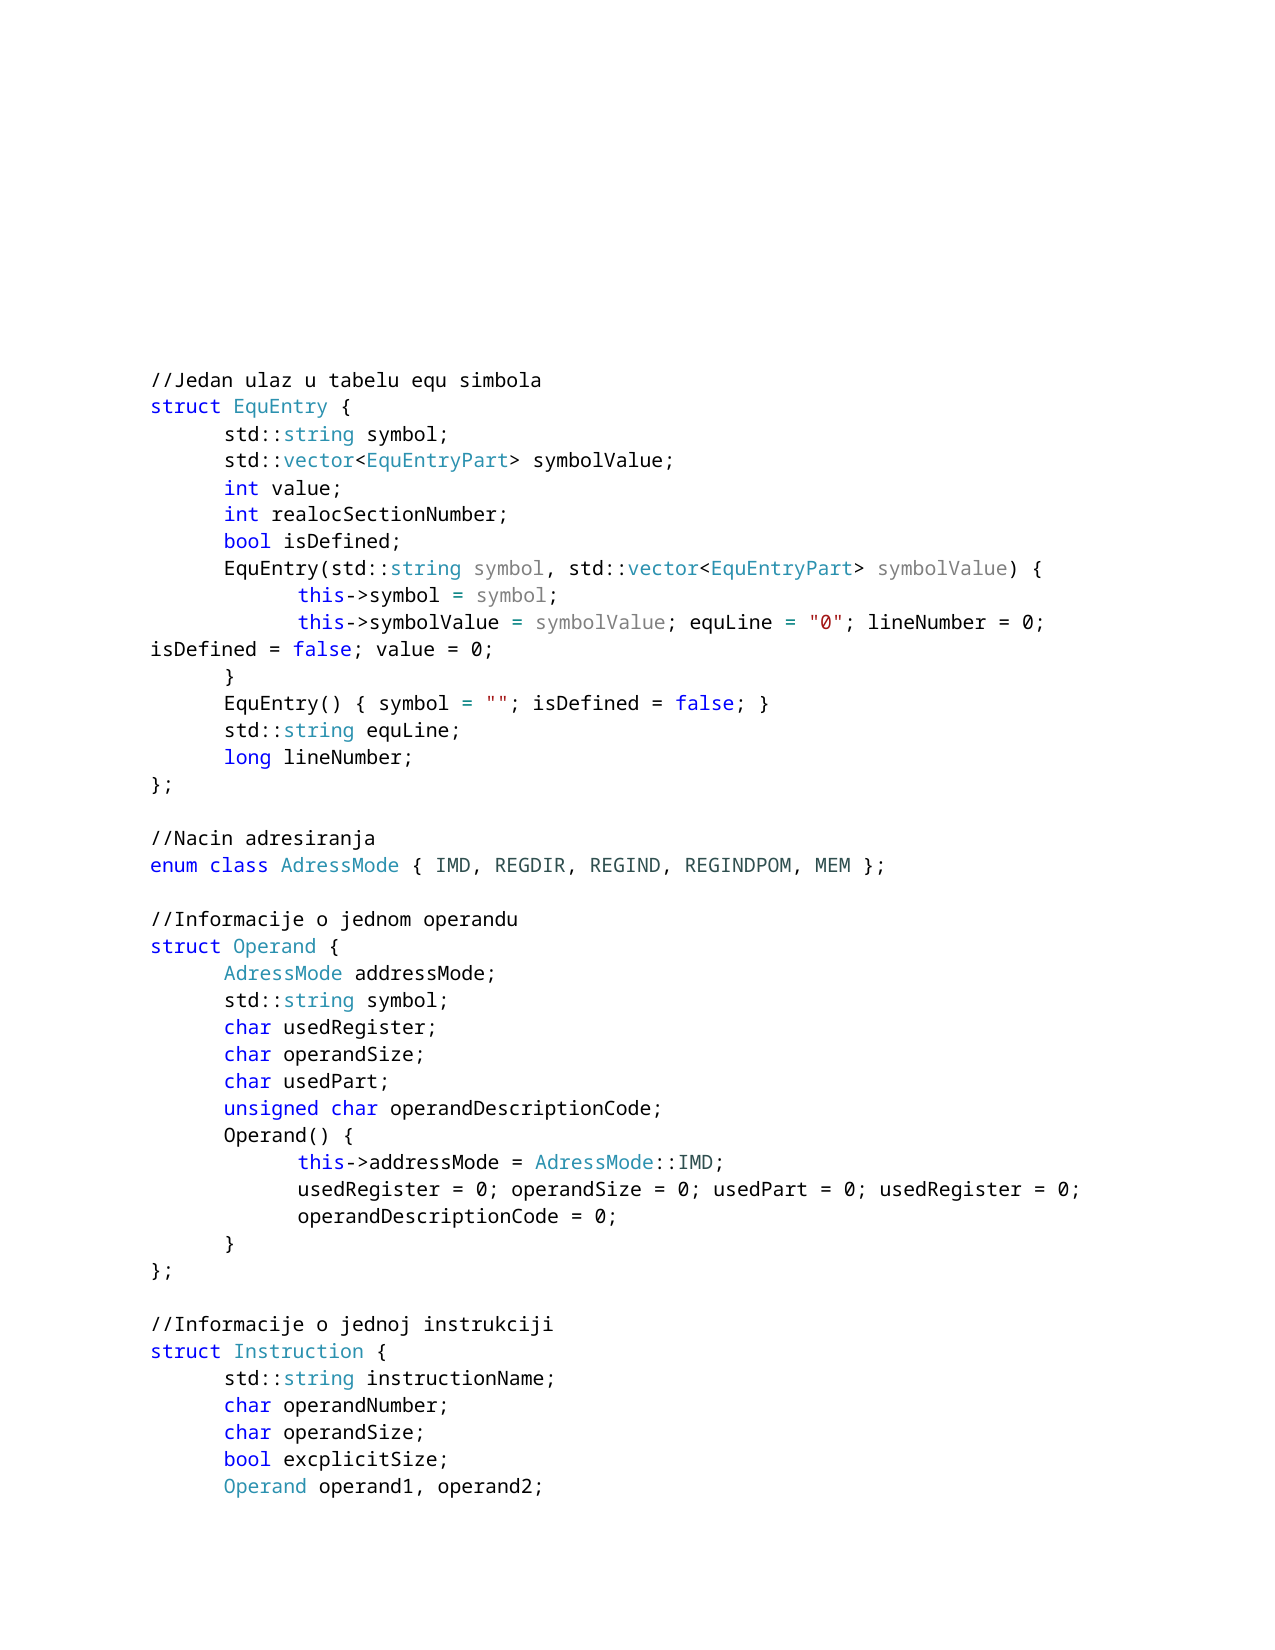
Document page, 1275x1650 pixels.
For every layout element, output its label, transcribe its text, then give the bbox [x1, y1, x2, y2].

text //Jedan ulaz u tabelu equ simbola [150, 366, 1125, 393]
text //Informacije o jednoj instrukciji [150, 1310, 1125, 1337]
text //Nacin adresiranja [150, 824, 1125, 851]
text bool isDefined; [150, 528, 1125, 555]
text this->symbolValue = symbolValue; equLine = "0"; lineNumber = 0; isDefined = false; value = 0; [150, 609, 1125, 663]
text struct Instruction { [150, 1337, 1125, 1364]
text //Informacije o jednom operandu [150, 905, 1125, 932]
text this->symbol = symbol; [150, 582, 1125, 609]
text struct EquEntry { [150, 393, 1125, 420]
text char usedPart; [150, 1067, 1125, 1094]
text char operandNumber; [150, 1391, 1125, 1418]
text std::string instructionName; [150, 1364, 1125, 1391]
text Operand operand1, operand2; [150, 1472, 1125, 1499]
text operandDescriptionCode = 0; [150, 1202, 1125, 1229]
text char operandSize; [150, 1418, 1125, 1445]
text std::string equLine; [150, 717, 1125, 743]
text EquEntry() { symbol = ""; isDefined = false; } [150, 689, 1125, 717]
text }; [150, 1256, 1125, 1283]
text enum class AdressMode { IMD, REGDIR, REGIND, REGINDPOM, MEM }; [150, 851, 1125, 878]
text unsigned char operandDescriptionCode; [150, 1094, 1125, 1121]
text char operandSize; [150, 1040, 1125, 1067]
text usedRegister = 0; operandSize = 0; usedPart = 0; usedRegister = 0; [150, 1175, 1125, 1202]
text } [150, 1229, 1125, 1256]
text Operand() { [150, 1121, 1125, 1148]
text long lineNumber; [150, 743, 1125, 771]
text } [150, 663, 1125, 689]
text bool excplicitSize; [150, 1445, 1125, 1472]
text EquEntry(std::string symbol, std::vector<EquEntryPart> symbolValue) { [150, 555, 1125, 582]
text }; [150, 771, 1125, 797]
text std::vector<EquEntryPart> symbolValue; [150, 447, 1125, 474]
text this->addressMode = AdressMode::IMD; [150, 1148, 1125, 1175]
text char usedRegister; [150, 1013, 1125, 1040]
text int realocSectionNumber; [150, 501, 1125, 528]
text int value; [150, 474, 1125, 501]
text struct Operand { [150, 932, 1125, 959]
text AdressMode addressMode; [150, 959, 1125, 986]
text std::string symbol; [150, 420, 1125, 447]
text std::string symbol; [150, 986, 1125, 1013]
